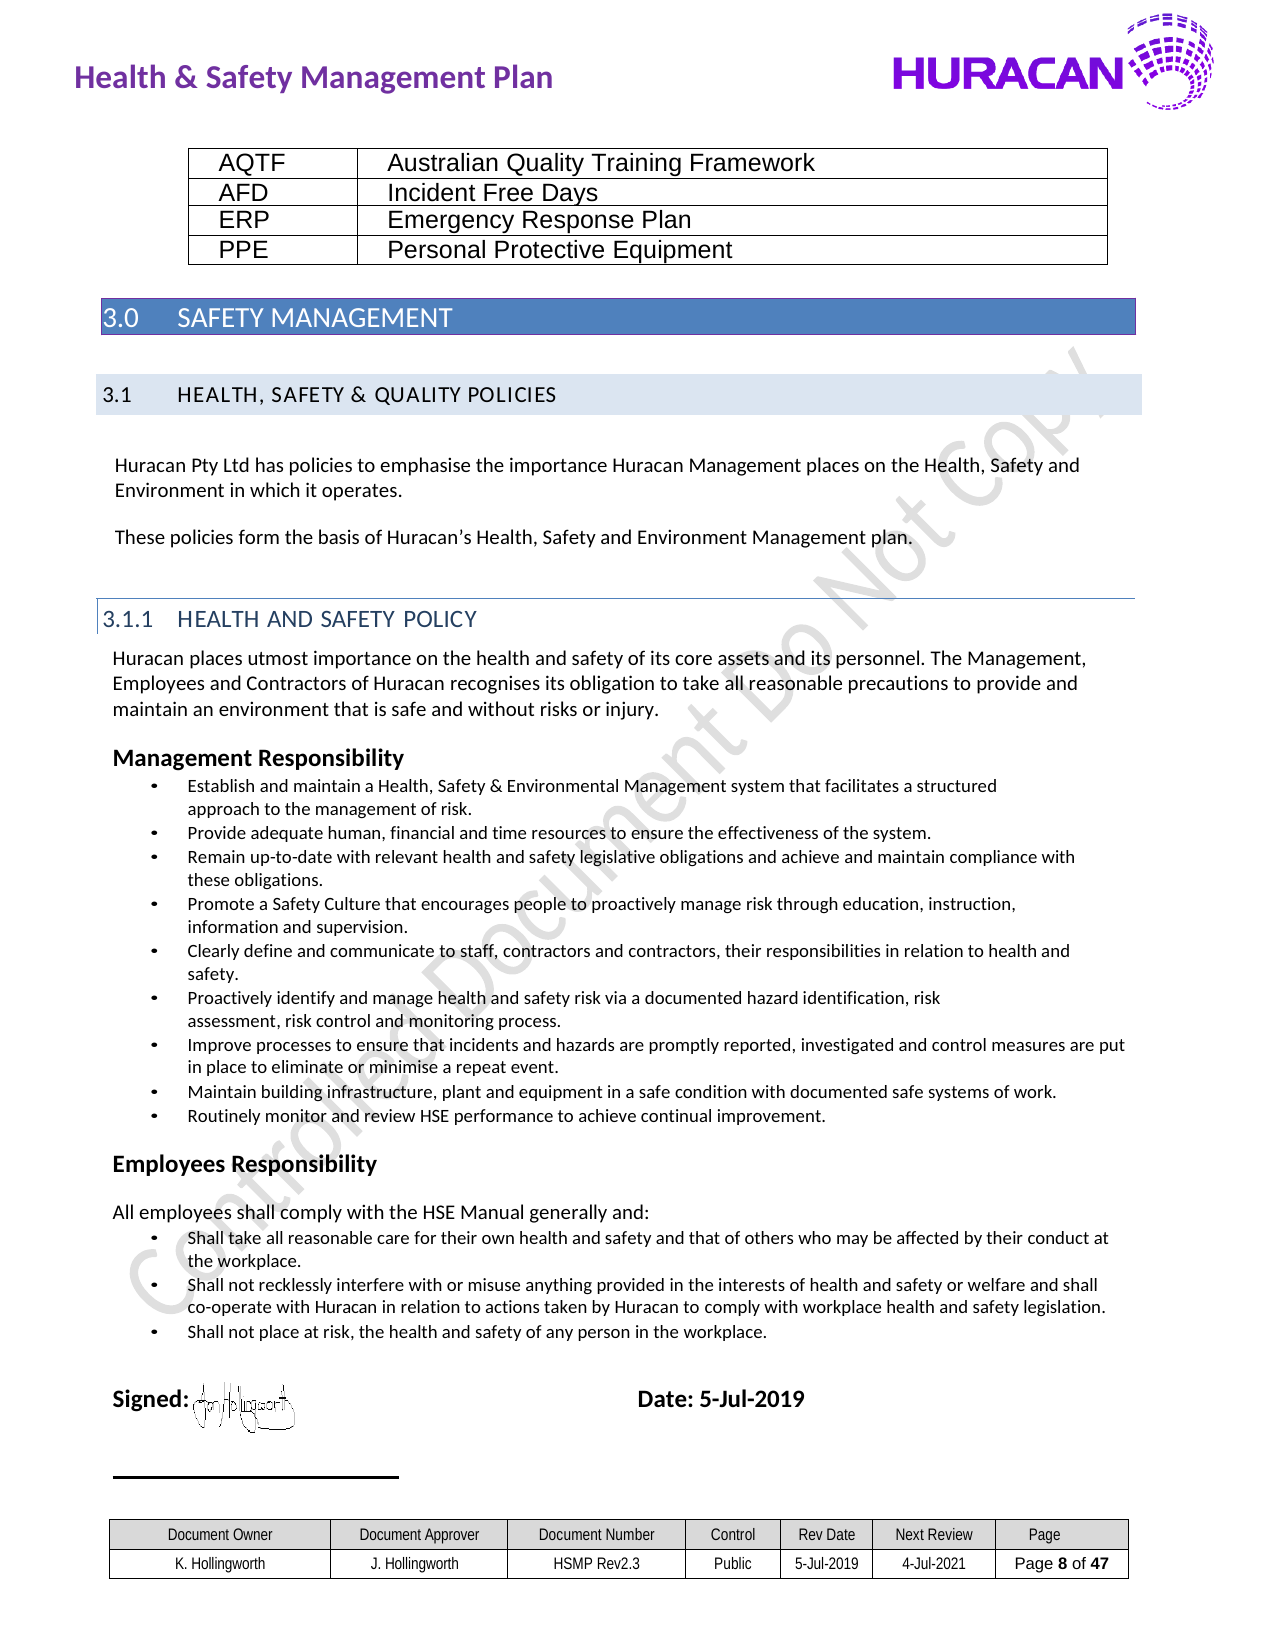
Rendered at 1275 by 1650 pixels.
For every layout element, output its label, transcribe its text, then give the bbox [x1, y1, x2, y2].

text Huracan places utmost importance on the health and safety of its core assets and its personnel. The Management, Employees and Contractors of Huracan recognises its obligation to take all reasonable precautions to provide and maintain an environment that is safe and without risks or injury. [112, 645, 1124, 721]
subtitle 3.1.1 Health and Safety Policy [98, 599, 1135, 634]
table_cell AFD [189, 179, 357, 205]
picture [193, 1382, 298, 1440]
text • Maintain building infrastructure, plant and equipment in a safe condition with documented safe systems of work. [150, 1080, 1120, 1103]
text • Promote a Safety Culture that encourages people to proactively manage risk through education, instruction, information and supervision. [150, 892, 1055, 938]
text • Establish and maintain a Health, Safety & Environmental Management system that facilitates a structured approach to the management of risk. [150, 774, 1032, 820]
table_cell Personal Protective Equipment [358, 236, 1107, 264]
text • Proactively identify and manage health and safety risk via a documented hazard identification, risk assessment, risk control and monitoring process. [150, 986, 1003, 1032]
table_cell AQTF [189, 149, 357, 178]
subtitle 3.1 Health, Safety & Quality Policies [102, 381, 1135, 408]
text Signed: Date: 5-Jul-2019 [112, 1383, 193, 1413]
table_cell PPE [189, 236, 357, 264]
subtitle 3.0 Safety Management [102, 299, 1135, 334]
text Signed: Date: 5-Jul-2019 [298, 1383, 1135, 1413]
text Employees Responsibility [112, 1148, 1135, 1178]
text • Remain up-to-date with relevant health and safety legislative obligations and achieve and maintain compliance with these obligations. [150, 845, 1101, 891]
text • Clearly define and communicate to staff, contractors and contractors, their responsibilities in relation to health and safety. [150, 939, 1112, 985]
text These policies form the basis of Huracan’s Health, Safety and Environment Management plan. [114, 524, 1091, 549]
text • Provide adequate human, financial and time resources to ensure the effectiveness of the system. [150, 821, 1094, 844]
text Management Responsibility [112, 742, 1135, 773]
table_cell Emergency Response Plan [358, 206, 1107, 234]
picture [893, 13, 1214, 110]
text • Shall take all reasonable care for their own health and safety and that of others who may be affected by their conduct at the workplace. [150, 1226, 1127, 1272]
text • Shall not recklessly interfere with or misuse anything provided in the interests of health and safety or welfare and shall co-operate with Huracan in relation to actions taken by Huracan to comply with workplace health and safety legislation. [150, 1273, 1124, 1318]
text All employees shall comply with the HSE Manual generally and: [112, 1199, 1135, 1225]
text • Improve processes to ensure that incidents and hazards are promptly reported, investigated and control measures are put in place to eliminate or minimise a repeat event. [150, 1033, 1129, 1078]
table_cell Australian Quality Training Framework [358, 149, 1107, 178]
table_cell Incident Free Days [358, 179, 1107, 205]
text • Shall not place at risk, the health and safety of any person in the workplace. [150, 1320, 1135, 1343]
text • Routinely monitor and review HSE performance to achieve continual improvement. [150, 1104, 1135, 1127]
table_cell ERP [189, 206, 357, 234]
text Huracan Pty Ltd has policies to emphasise the importance Huracan Management places on the Health, Safety and Environment in which it operates. [114, 452, 1121, 503]
